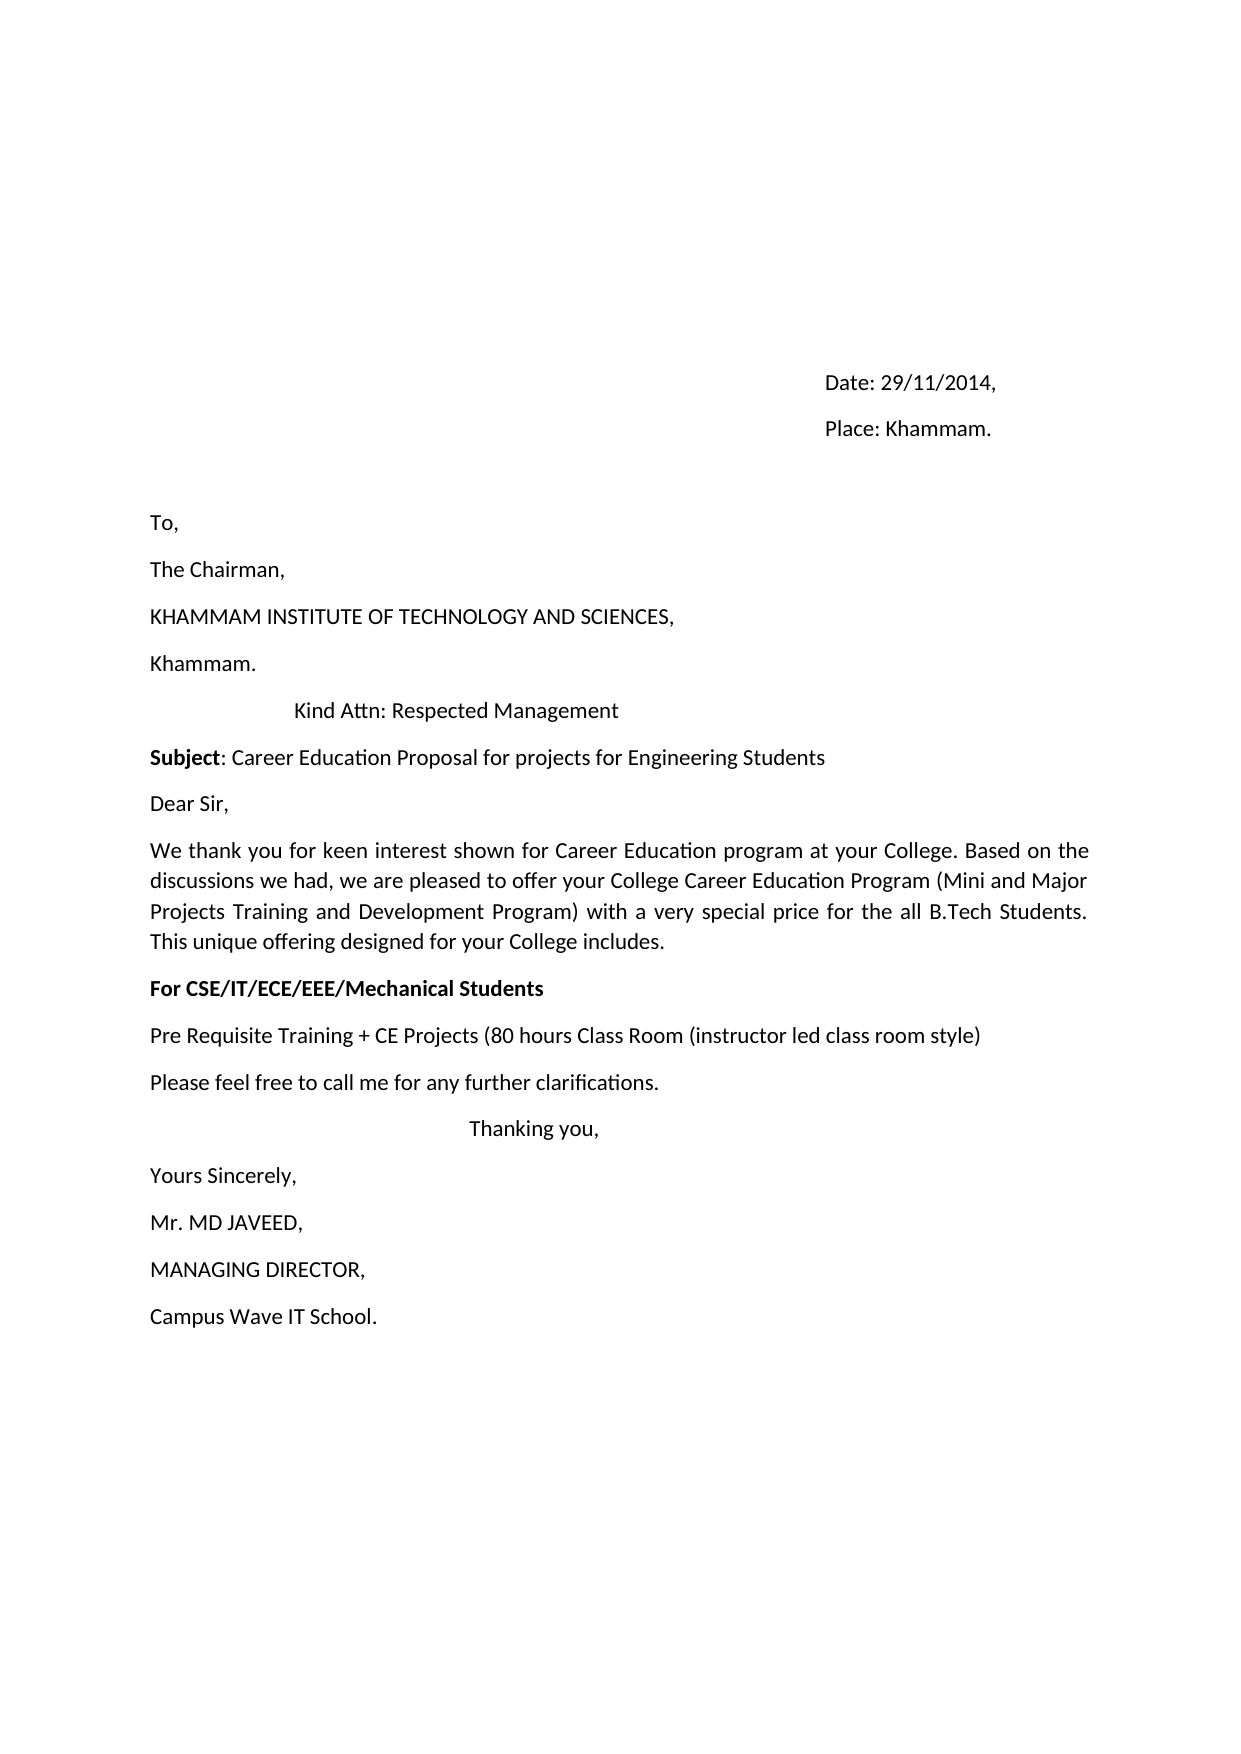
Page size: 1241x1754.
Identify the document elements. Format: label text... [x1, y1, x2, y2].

text The Chairman, [150, 555, 1090, 583]
text Kind Attn: Respected Management [150, 696, 1090, 724]
text Campus Wave IT School. [150, 1302, 1090, 1330]
text For CSE/IT/ECE/EEE/Mechanical Students [150, 974, 1090, 1002]
text Pre Requisite Training + CE Projects (80 hours Class Room (instructor led class room style) [150, 1021, 1090, 1049]
text We thank you for keen interest shown for Career Education program at your College. Based on the discussions we had, we are pleased to offer your College Career Education Program (Mini and Major Projects Training and Development Program) with a very special price for the all B.Tech Students. This unique offering designed for your College includes. [150, 836, 1090, 955]
text Mr. MD JAVEED, [150, 1208, 1090, 1236]
text Khammam. [150, 649, 1090, 677]
text Thanking you, [150, 1114, 1090, 1143]
text Yours Sincerely, [150, 1161, 1090, 1189]
text Subject: Career Education Proposal for projects for Engineering Students [150, 743, 1090, 771]
text Place: Khammam. [750, 414, 1090, 443]
text Dear Sir, [150, 789, 1090, 818]
text To, [150, 508, 1090, 536]
text MANAGING DIRECTOR, [150, 1255, 1090, 1283]
text Please feel free to call me for any further clarifications. [150, 1068, 1090, 1096]
text Date: 29/11/2014, [150, 337, 1090, 396]
text KHAMMAM INSTITUTE OF TECHNOLOGY AND SCIENCES, [150, 602, 1090, 630]
